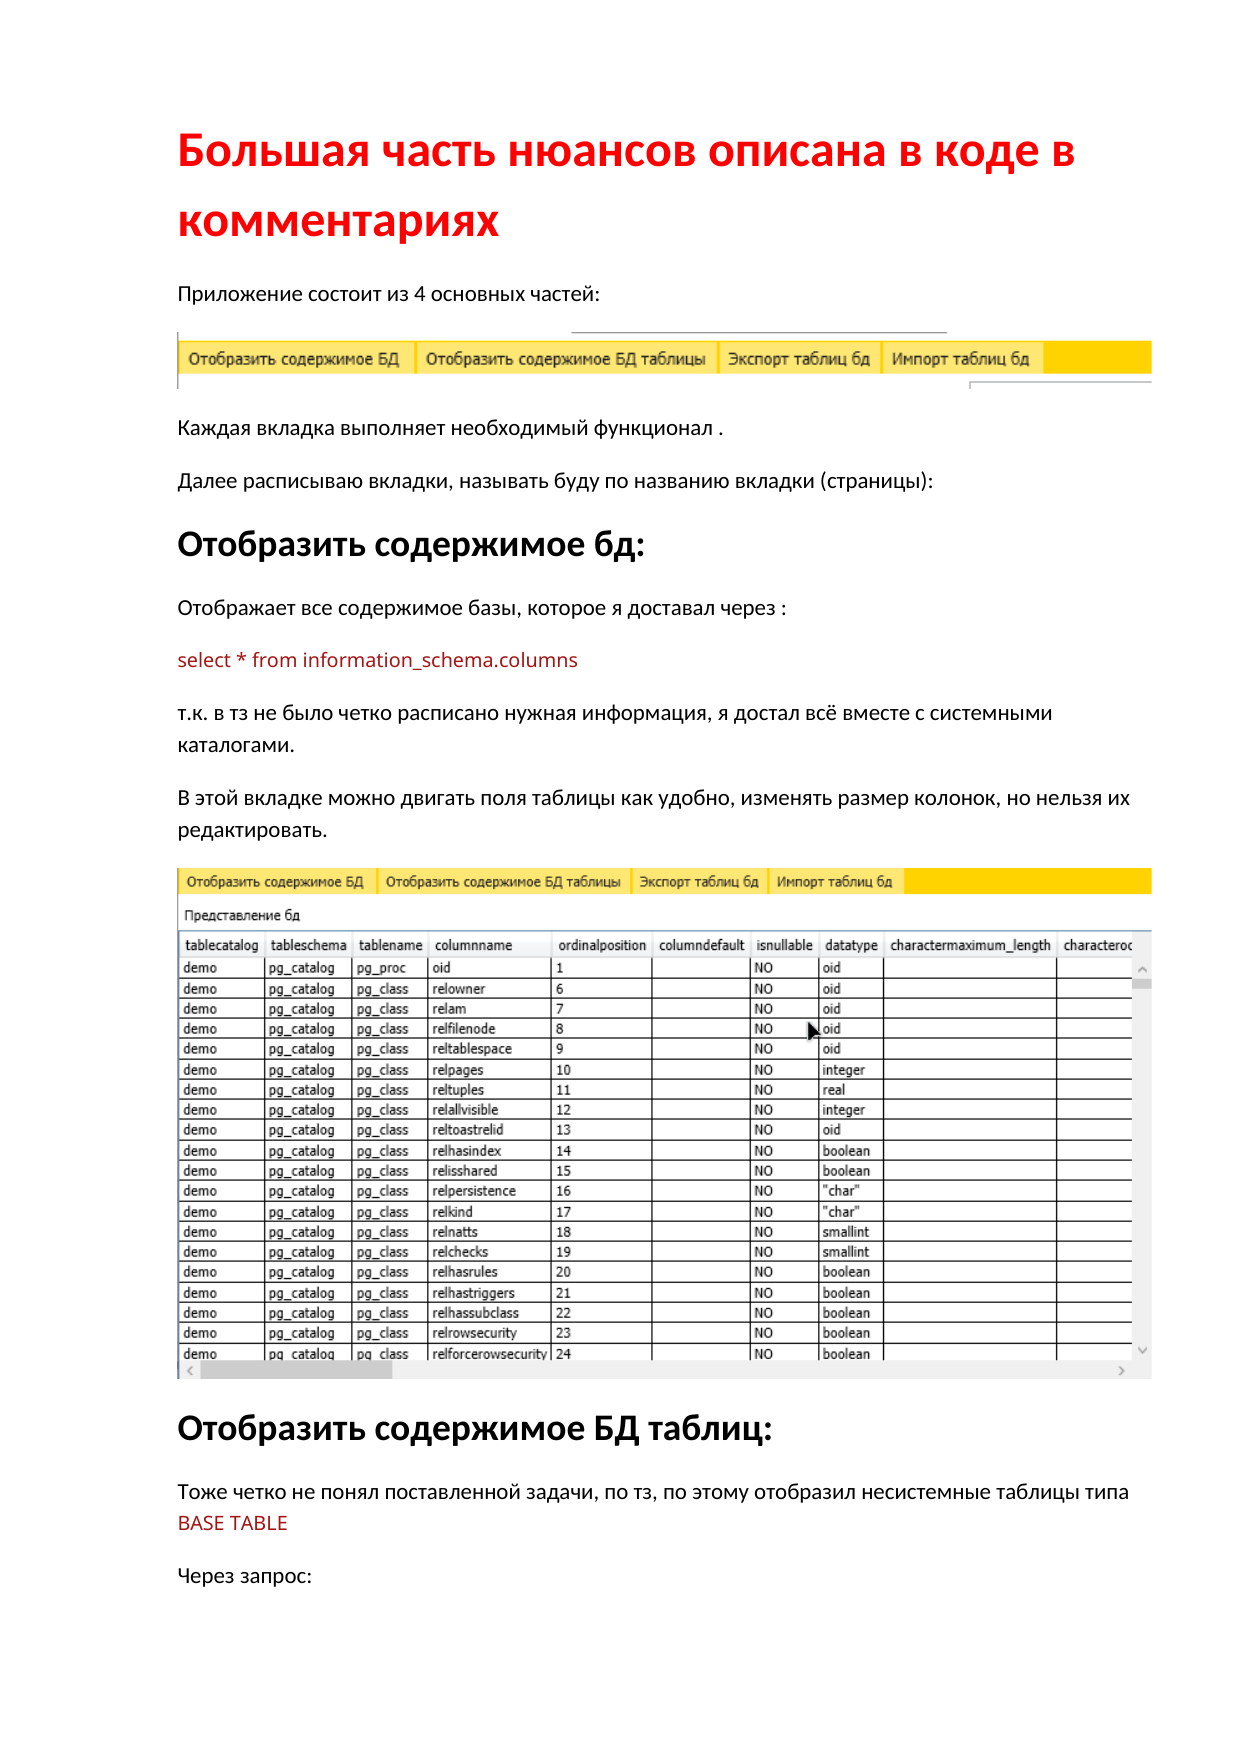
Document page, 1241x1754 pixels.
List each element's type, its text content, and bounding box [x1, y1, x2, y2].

text Далее расписываю вкладки, называть буду по названию вкладки (страницы): [177, 467, 1152, 494]
text В этой вкладке можно двигать поля таблицы как удобно, изменять размер колонок, но нельзя их редактировать. [177, 783, 1152, 843]
text Отобразить содержимое БД таблиц: [177, 1403, 1152, 1449]
text select * from information_schema.columns [177, 646, 1152, 673]
text Большая часть нюансов описана в коде в комментариях [177, 118, 1152, 249]
text Через запрос: [177, 1561, 1152, 1589]
text Приложение состоит из 4 основных частей: [177, 279, 1152, 307]
picture [177, 332, 1152, 389]
text Каждая вкладка выполняет необходимый функционал . [177, 413, 1152, 442]
text Отобразить содержимое бд: [177, 519, 1152, 565]
text Отображает все содержимое базы, которое я доставал через : [177, 593, 1152, 621]
text Тоже четко не понял поставленной задачи, по тз, по этому отобразил несистемные таблицы типа BASE TABLE [177, 1477, 1152, 1536]
text т.к. в тз не было четко расписано нужная информация, я достал всё вместе с системными каталогами. [177, 698, 1152, 758]
picture [177, 868, 1152, 1379]
